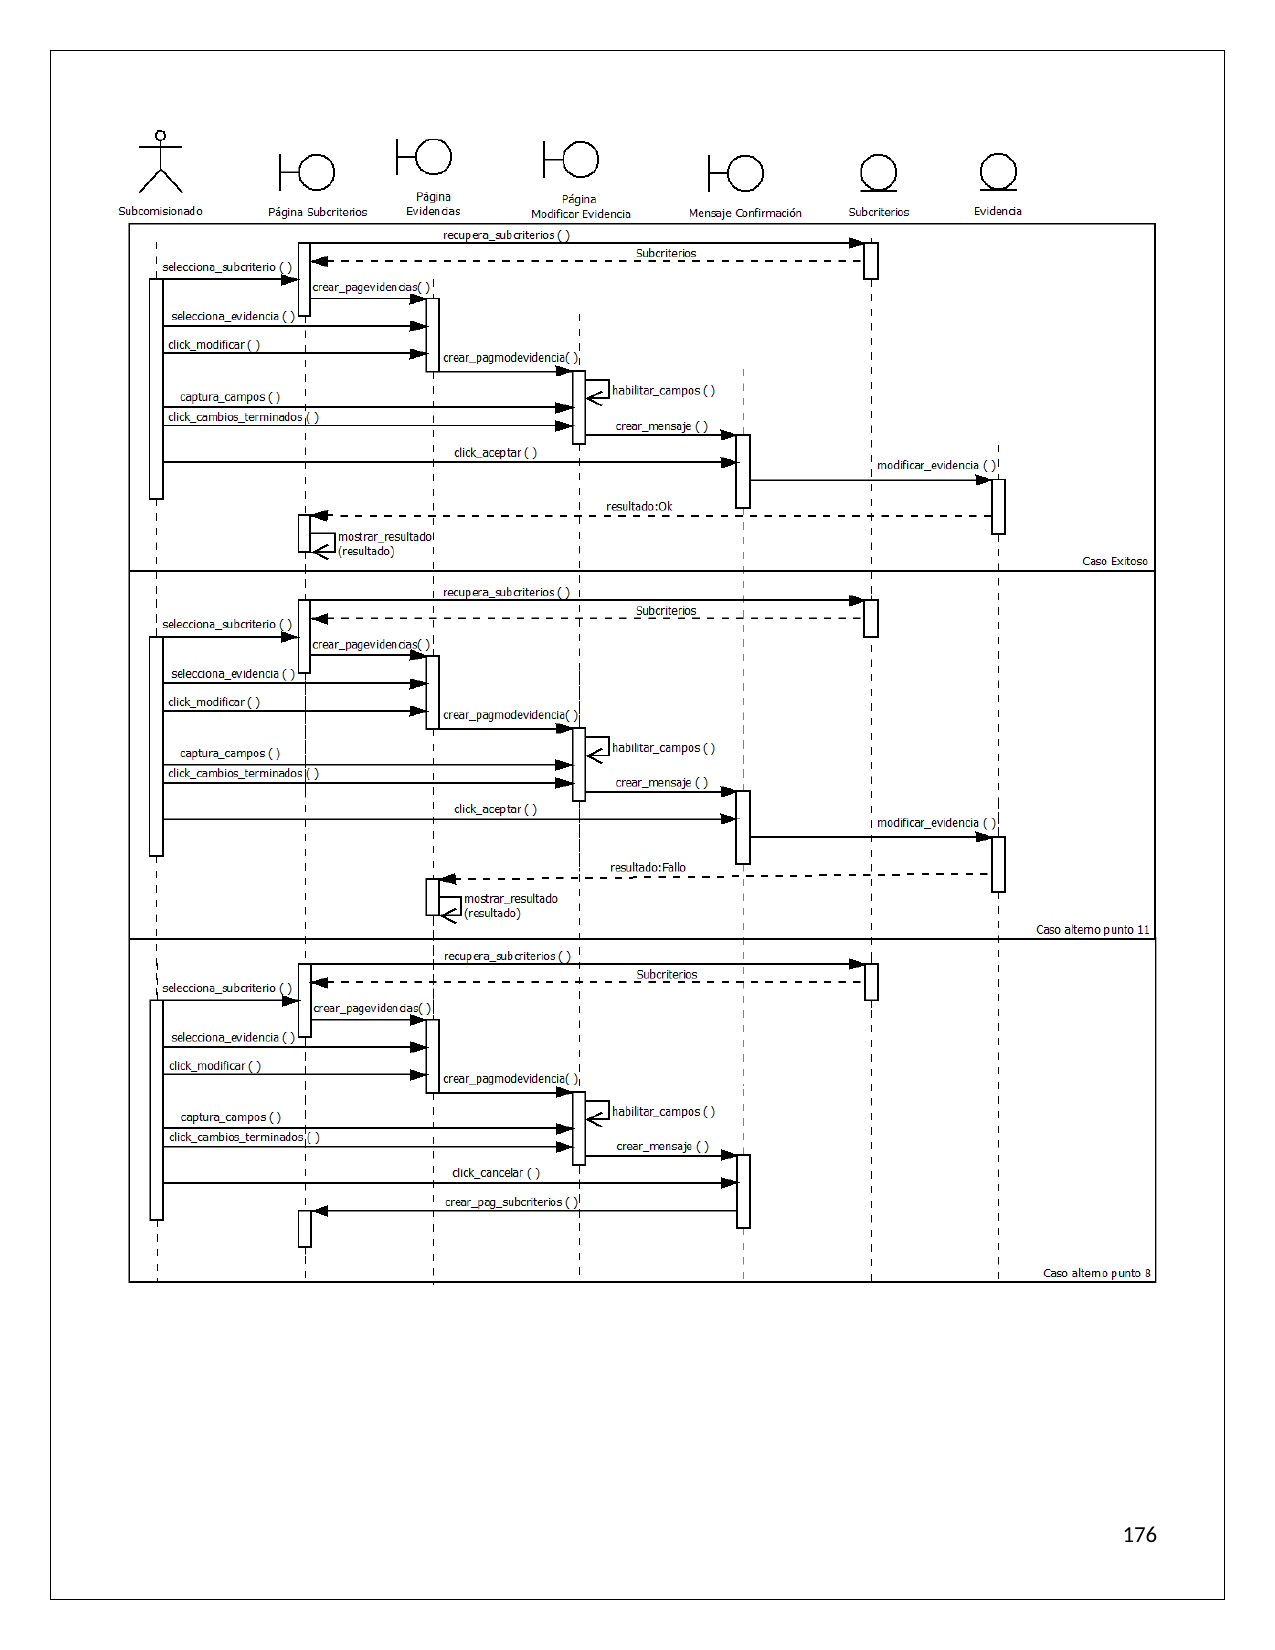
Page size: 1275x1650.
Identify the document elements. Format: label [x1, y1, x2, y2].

picture [118, 118, 1157, 1286]
